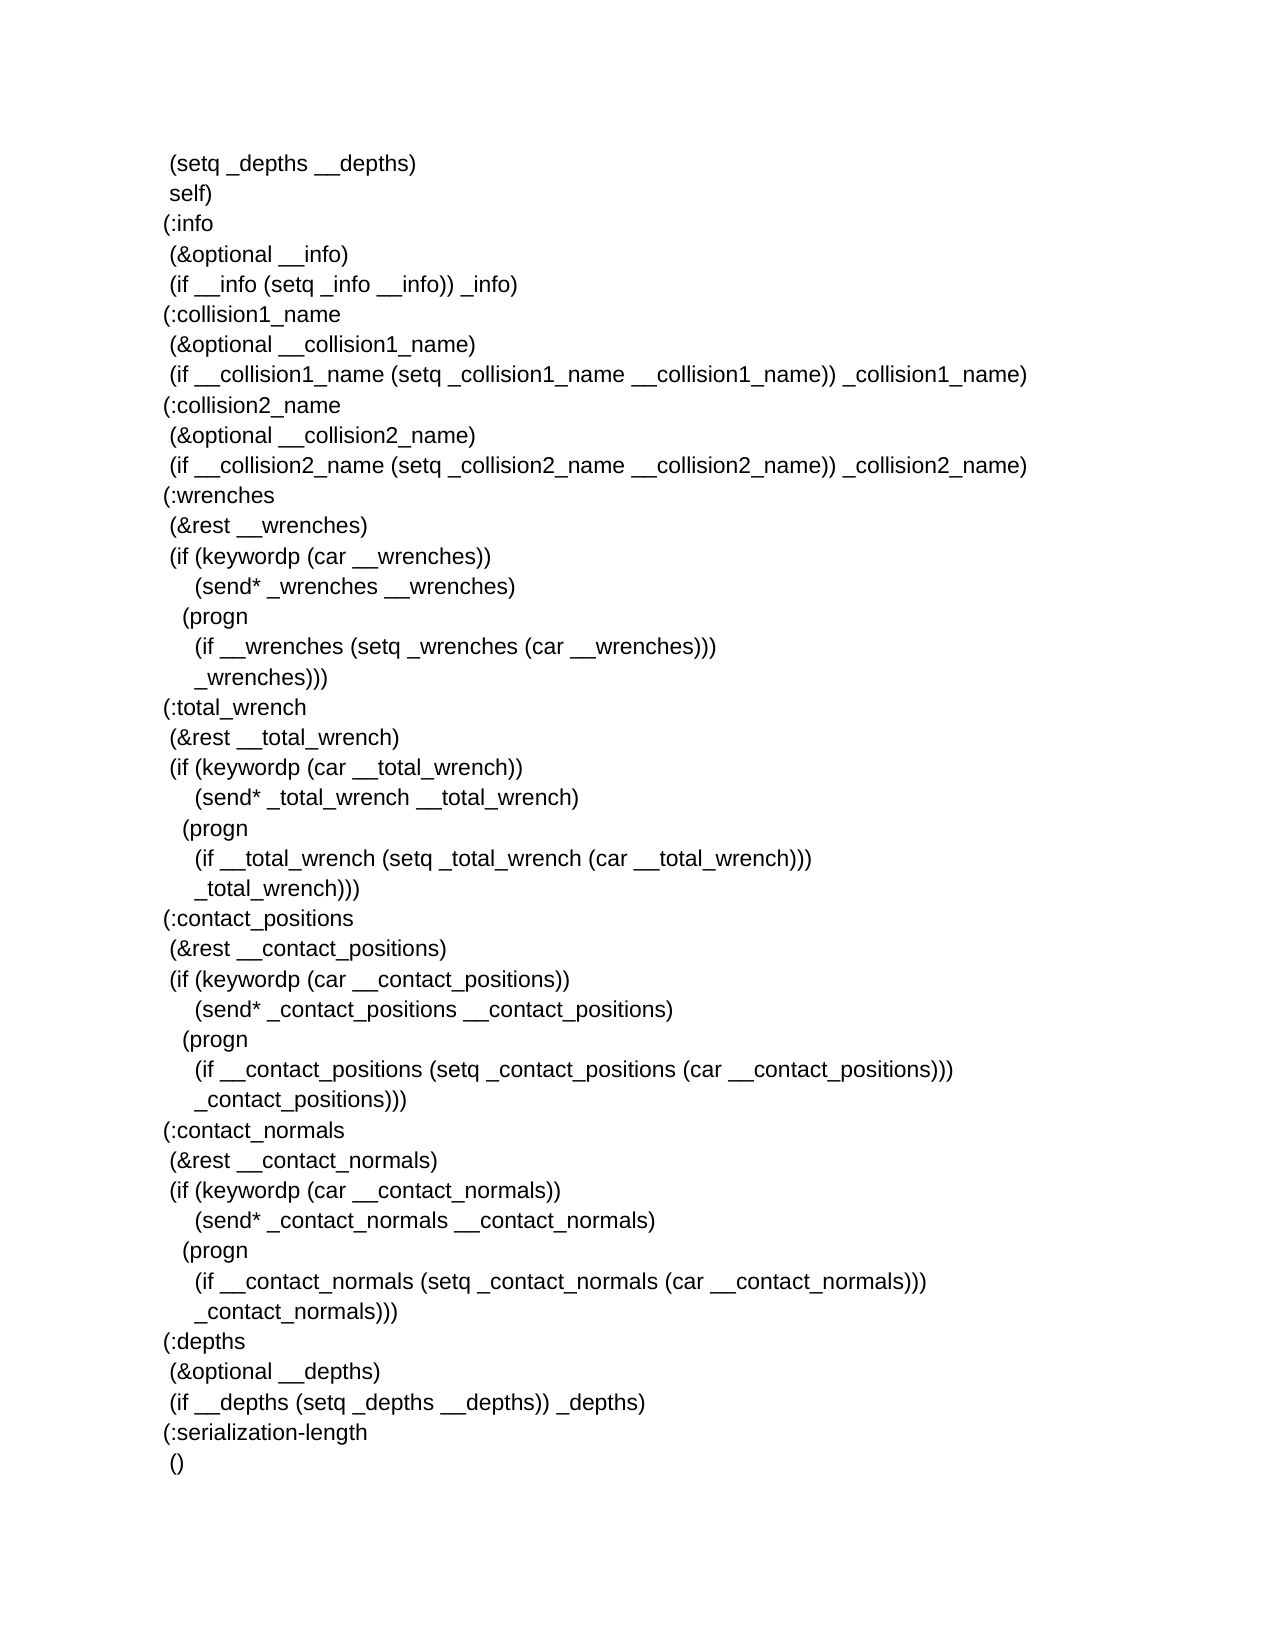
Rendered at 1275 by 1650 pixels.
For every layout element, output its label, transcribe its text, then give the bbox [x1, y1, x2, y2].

text (:depths [150, 1328, 1125, 1354]
text (if __info (setq _info __info)) _info) [150, 271, 1125, 297]
text (progn [150, 1026, 1125, 1052]
text (if __collision2_name (setq _collision2_name __collision2_name)) _collision2_name) [150, 452, 1125, 478]
text (:contact_positions [150, 905, 1125, 932]
text (&optional __depths) [150, 1358, 1125, 1385]
text (if (keywordp (car __contact_positions)) [150, 966, 1125, 992]
text (progn [150, 603, 1125, 629]
text (if __wrenches (setq _wrenches (car __wrenches))) [150, 633, 1125, 660]
text (send* _contact_positions __contact_positions) [150, 996, 1125, 1022]
text (progn [150, 814, 1125, 841]
text (:collision2_name [150, 392, 1125, 418]
text (if __depths (setq _depths __depths)) _depths) [150, 1388, 1125, 1415]
text (if (keywordp (car __total_wrench)) [150, 754, 1125, 781]
text (&optional __collision2_name) [150, 422, 1125, 448]
text (setq _depths __depths) [150, 150, 1125, 176]
text (:collision1_name [150, 301, 1125, 327]
text _wrenches))) [150, 663, 1125, 690]
text (if __contact_positions (setq _contact_positions (car __contact_positions))) [150, 1056, 1125, 1083]
text (&optional __info) [150, 241, 1125, 267]
text (if (keywordp (car __contact_normals)) [150, 1177, 1125, 1203]
text () [150, 1449, 1125, 1475]
text (:wrenches [150, 482, 1125, 509]
text (&rest __contact_normals) [150, 1147, 1125, 1173]
text self) [150, 180, 1125, 207]
text (if (keywordp (car __wrenches)) [150, 543, 1125, 569]
text (if __total_wrench (setq _total_wrench (car __total_wrench))) [150, 845, 1125, 871]
text _total_wrench))) [150, 875, 1125, 901]
text (if __contact_normals (setq _contact_normals (car __contact_normals))) [150, 1268, 1125, 1294]
text _contact_normals))) [150, 1298, 1125, 1324]
text (:info [150, 210, 1125, 237]
text (:total_wrench [150, 694, 1125, 720]
text (:contact_normals [150, 1117, 1125, 1143]
text (&rest __contact_positions) [150, 935, 1125, 962]
text (progn [150, 1237, 1125, 1264]
text (:serialization-length [150, 1419, 1125, 1445]
text (&rest __wrenches) [150, 512, 1125, 539]
text (&optional __collision1_name) [150, 331, 1125, 358]
text _contact_positions))) [150, 1086, 1125, 1113]
text (&rest __total_wrench) [150, 724, 1125, 750]
text (if __collision1_name (setq _collision1_name __collision1_name)) _collision1_name) [150, 361, 1125, 388]
text (send* _total_wrench __total_wrench) [150, 784, 1125, 811]
text (send* _wrenches __wrenches) [150, 573, 1125, 599]
text (send* _contact_normals __contact_normals) [150, 1207, 1125, 1234]
